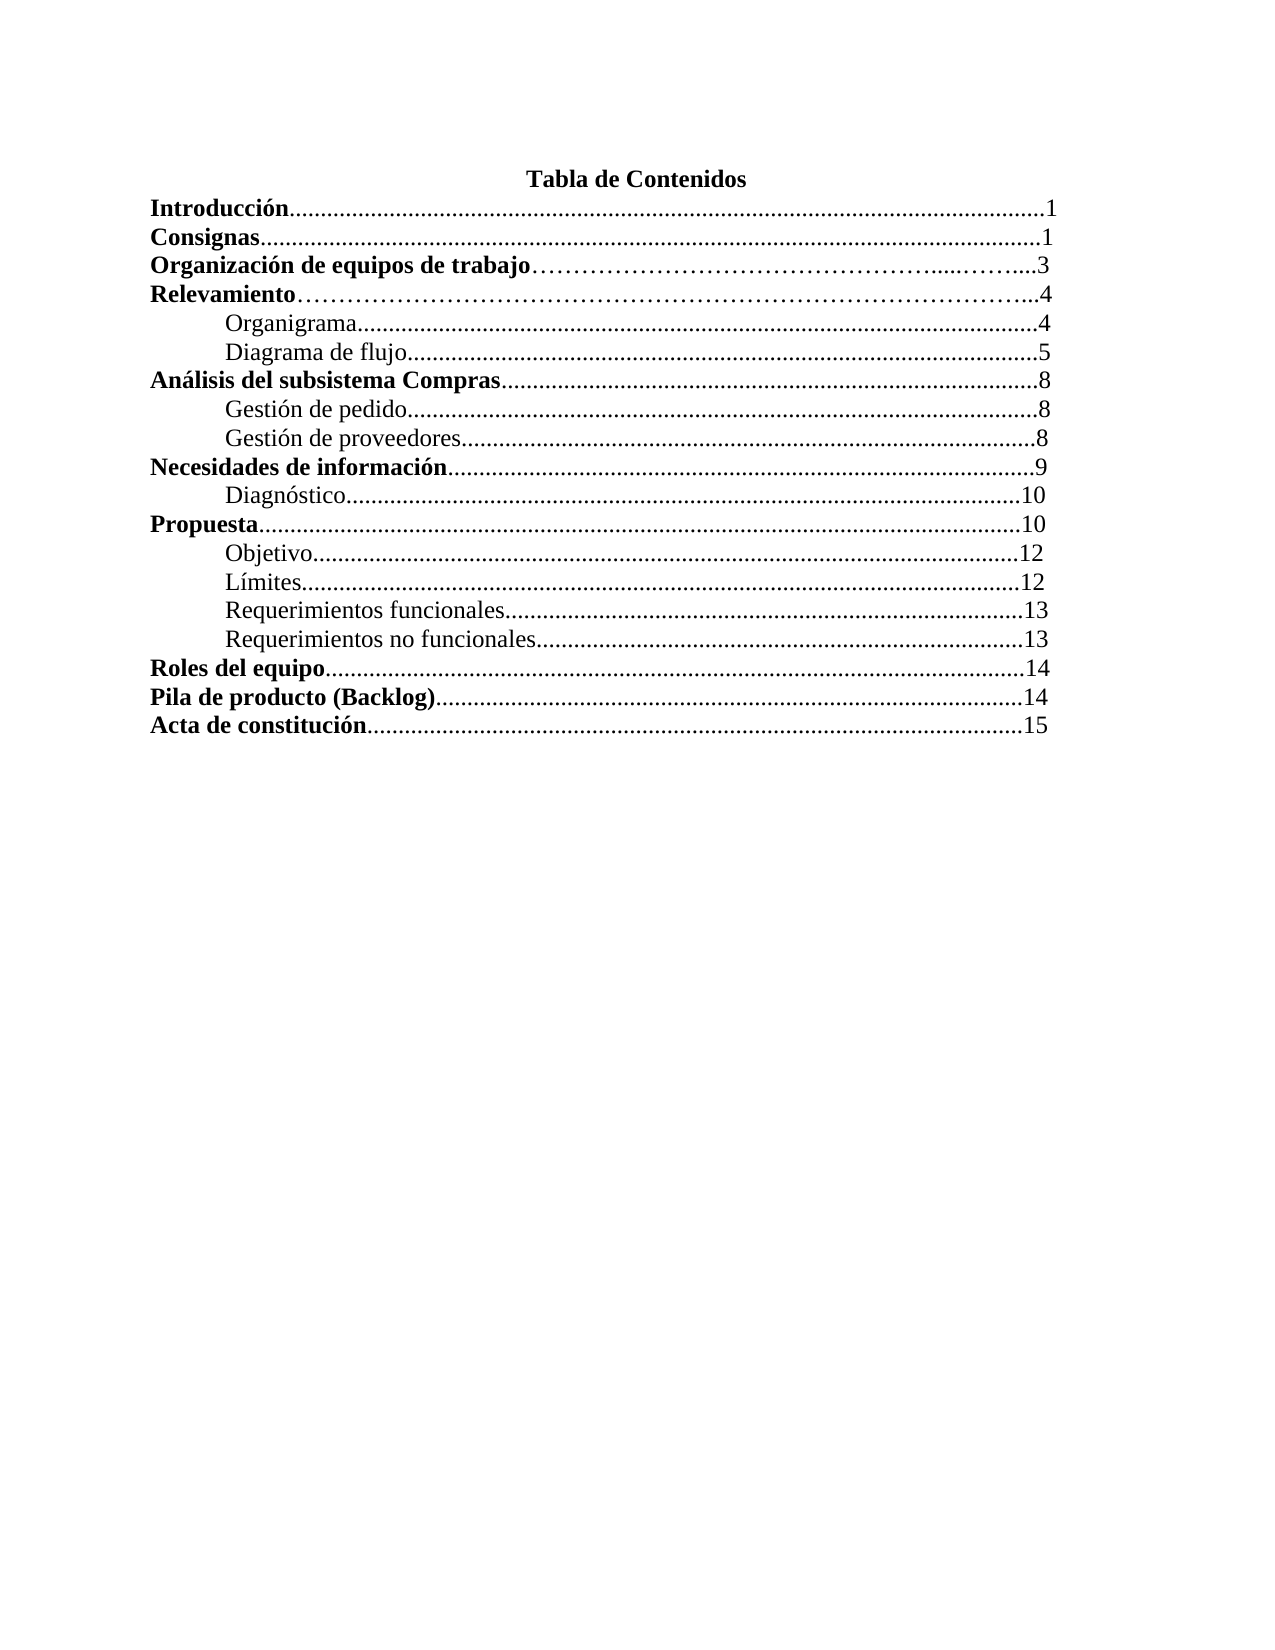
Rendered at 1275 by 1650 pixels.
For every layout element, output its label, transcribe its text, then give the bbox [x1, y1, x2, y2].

text Requerimientos no funcionales..............................................................................13 [150, 624, 1125, 653]
text Pila de producto (Backlog)..............................................................................................14 [150, 682, 1125, 711]
text Introducción.........................................................................................................................1 [150, 193, 1125, 222]
text Organigrama.............................................................................................................4 [150, 308, 1125, 337]
list Tabla de Contenidos [150, 164, 1125, 193]
text Organización de equipos de trabajo………………………………………….....……....3 [150, 251, 1125, 279]
text Acta de constitución.........................................................................................................15 [150, 711, 1125, 739]
text Necesidades de información..............................................................................................9 [150, 452, 1125, 481]
text Gestión de proveedores............................................................................................8 [150, 423, 1125, 452]
text Consignas.............................................................................................................................1 [150, 222, 1125, 251]
text Propuesta..........................................................................................................................10 [150, 509, 1125, 538]
text Relevamiento……………………………………………………………………………...4 [150, 279, 1125, 308]
text Diagnóstico............................................................................................................10 [150, 481, 1125, 509]
text Análisis del subsistema Compras......................................................................................8 [150, 366, 1125, 394]
text Diagrama de flujo.....................................................................................................5 [150, 337, 1125, 366]
text Objetivo.................................................................................................................12 [150, 538, 1125, 567]
text Gestión de pedido.....................................................................................................8 [150, 394, 1125, 423]
text Roles del equipo................................................................................................................14 [150, 653, 1125, 682]
text Requerimientos funcionales...................................................................................13 [150, 596, 1125, 624]
text Límites...................................................................................................................12 [150, 567, 1125, 596]
